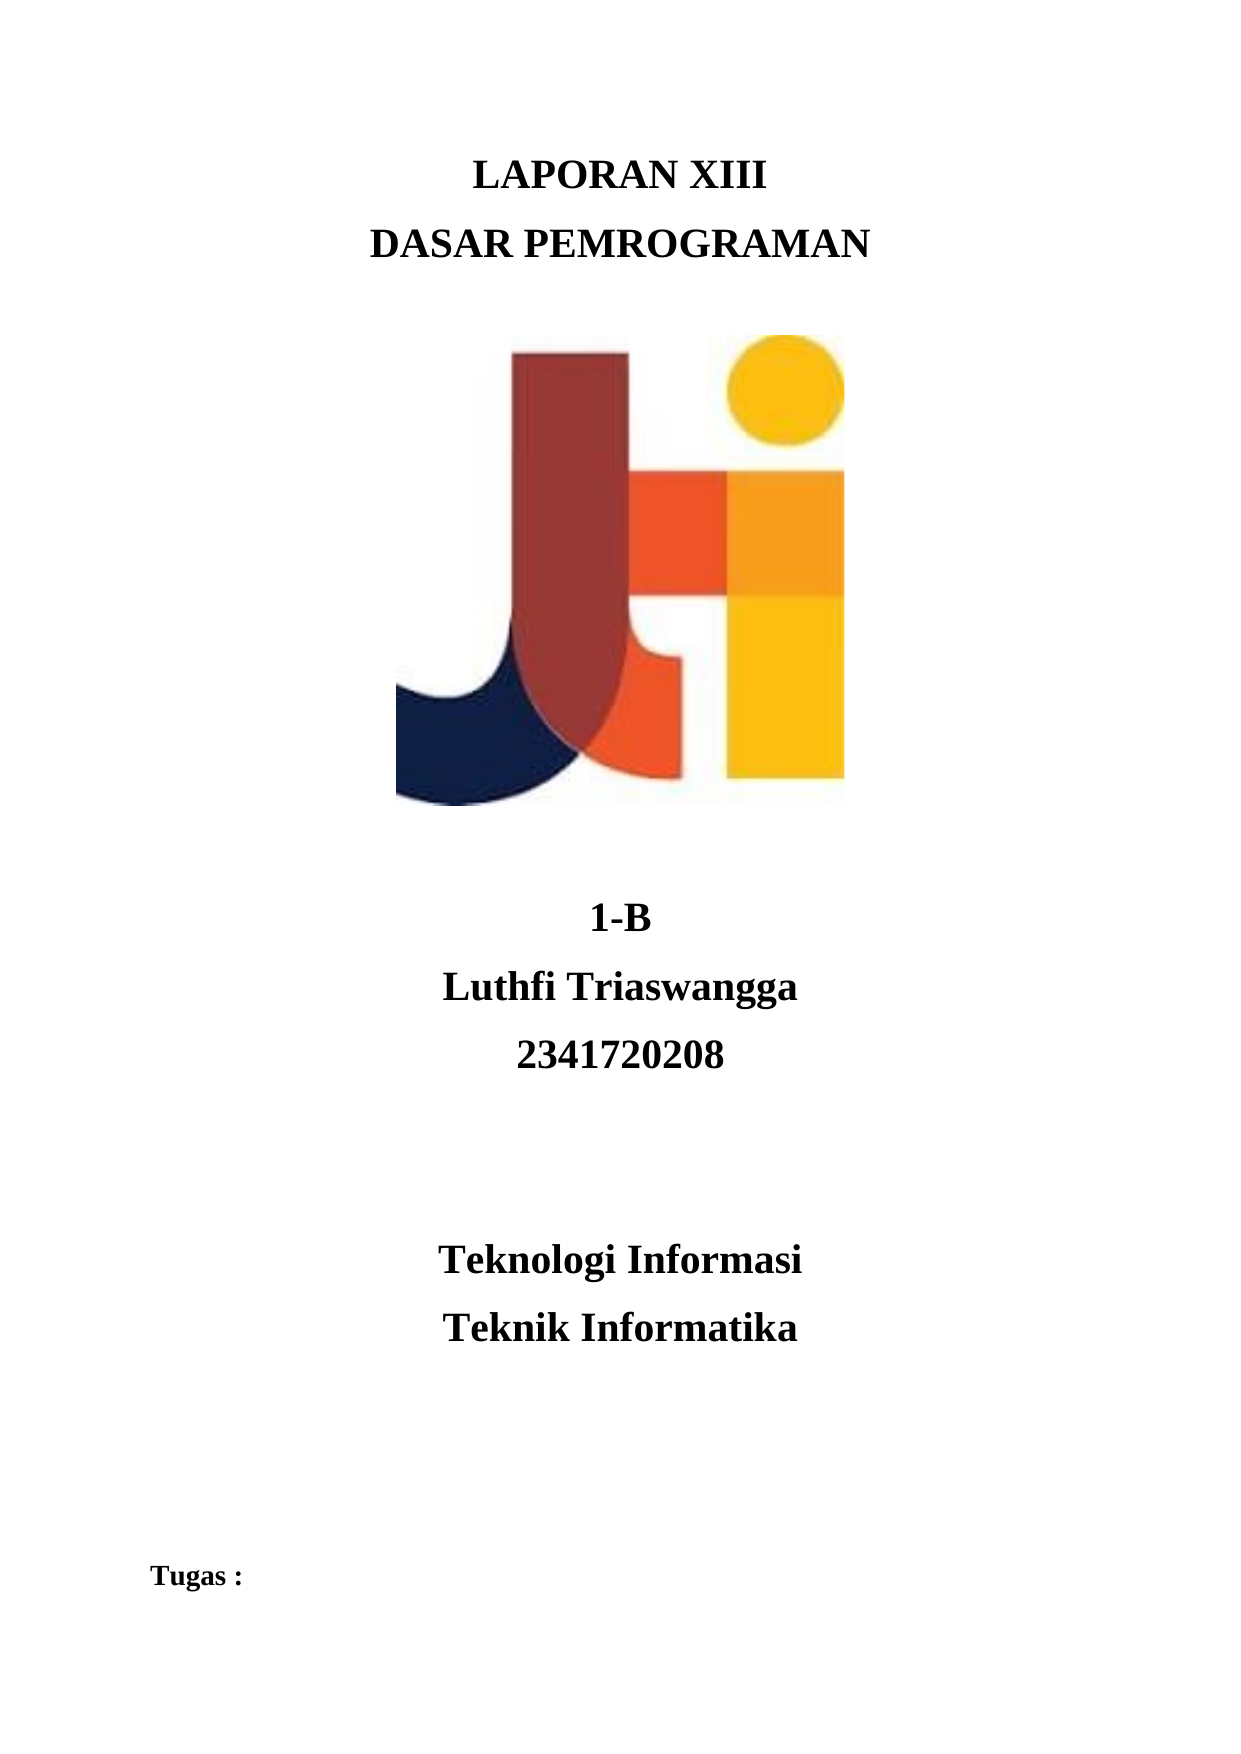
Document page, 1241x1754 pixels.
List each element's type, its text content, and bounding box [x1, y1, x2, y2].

picture [396, 335, 845, 806]
text 1-B [150, 893, 1090, 941]
text Tugas : [150, 1558, 1090, 1592]
text Luthfi Triaswangga [150, 961, 1090, 1009]
text LAPORAN XIII [150, 150, 1090, 198]
text 2341720208 [150, 1029, 1090, 1077]
text Teknologi Informasi [150, 1234, 1090, 1282]
text DASAR PEMROGRAMAN [150, 218, 1090, 266]
text Teknik Informatika [150, 1303, 1090, 1351]
